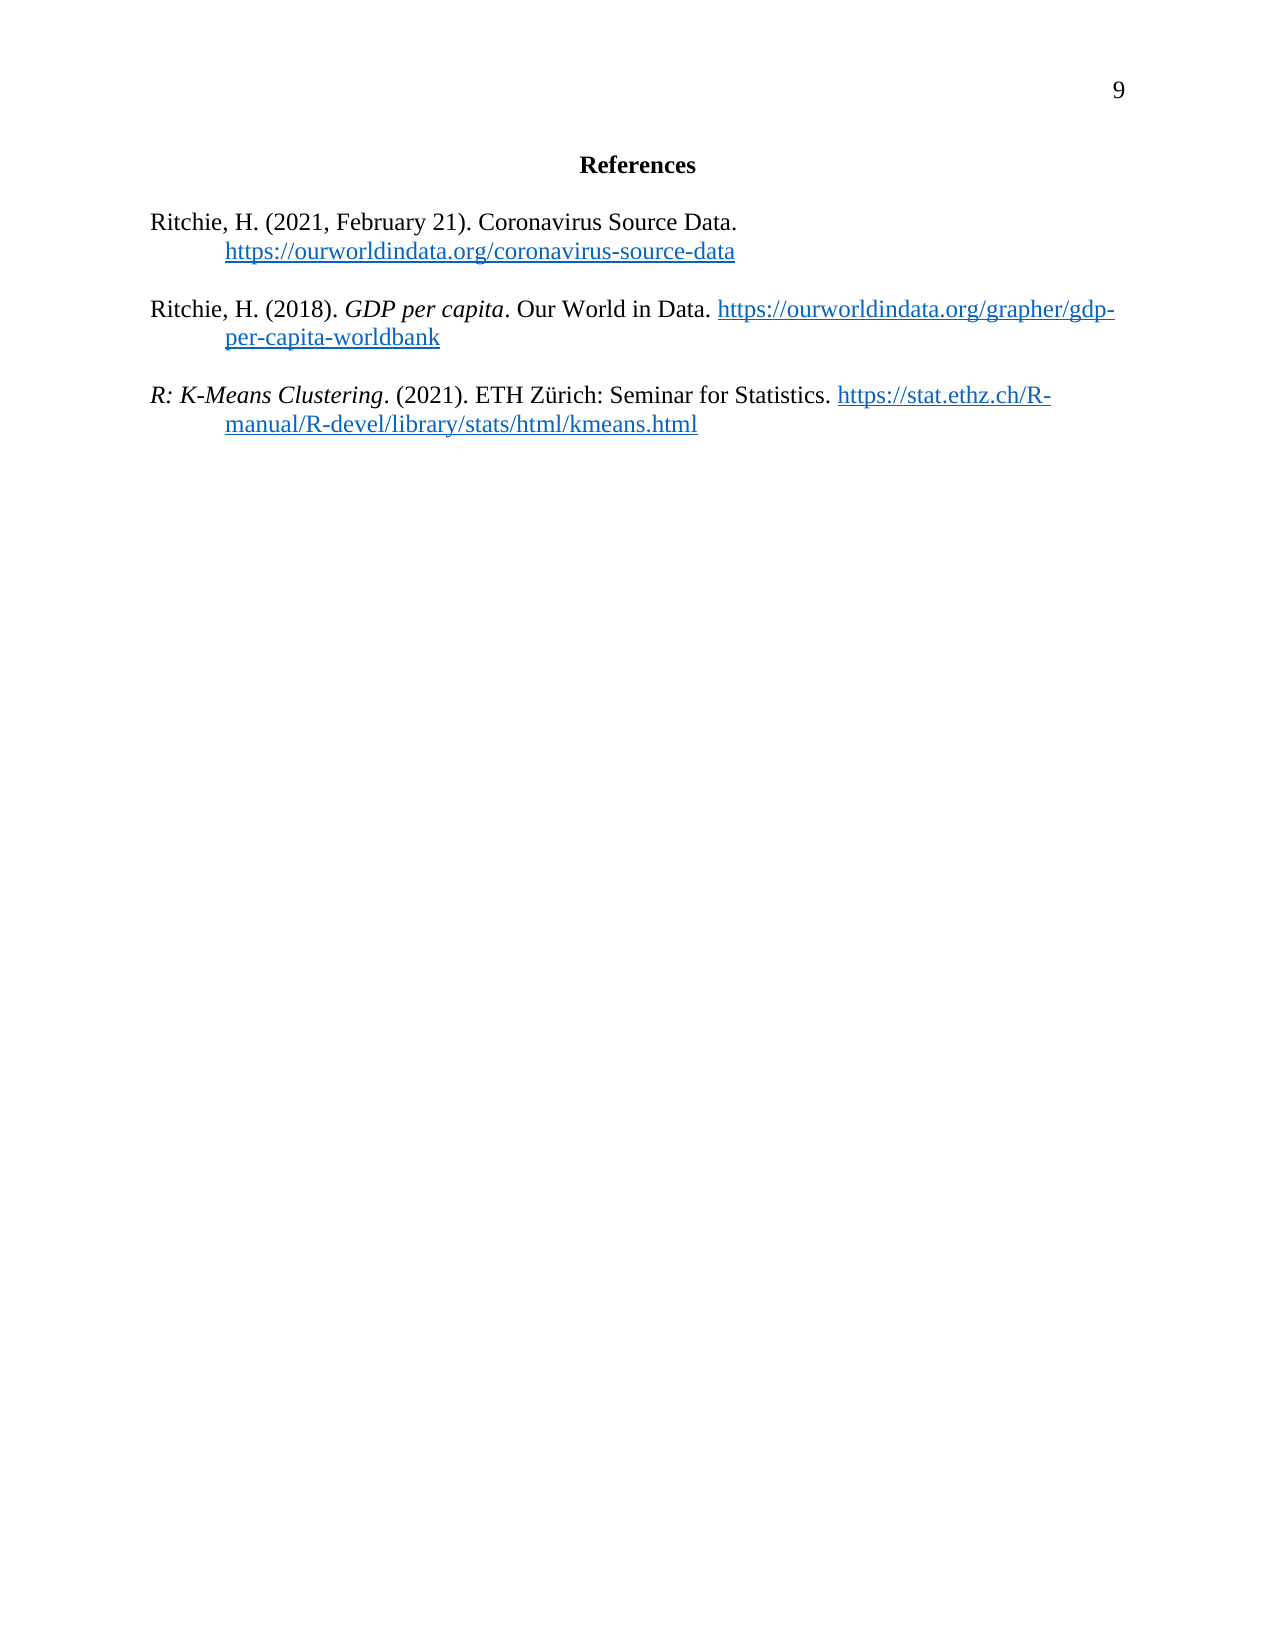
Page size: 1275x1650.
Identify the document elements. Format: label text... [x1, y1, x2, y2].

text Ritchie, H. (2021, February 21). Coronavirus Source Data. https://ourworldindata.org/coronavirus-source-data [150, 207, 1125, 265]
text Ritchie, H. (2018). GDP per capita. Our World in Data. https://ourworldindata.org/grapher/gdp-per-capita-worldbank [150, 294, 1125, 351]
text R: K-Means Clustering. (2021). ETH Zürich: Seminar for Statistics. https://stat.ethz.ch/R-manual/R-devel/library/stats/html/kmeans.html [150, 380, 1125, 437]
text References [150, 150, 1125, 179]
